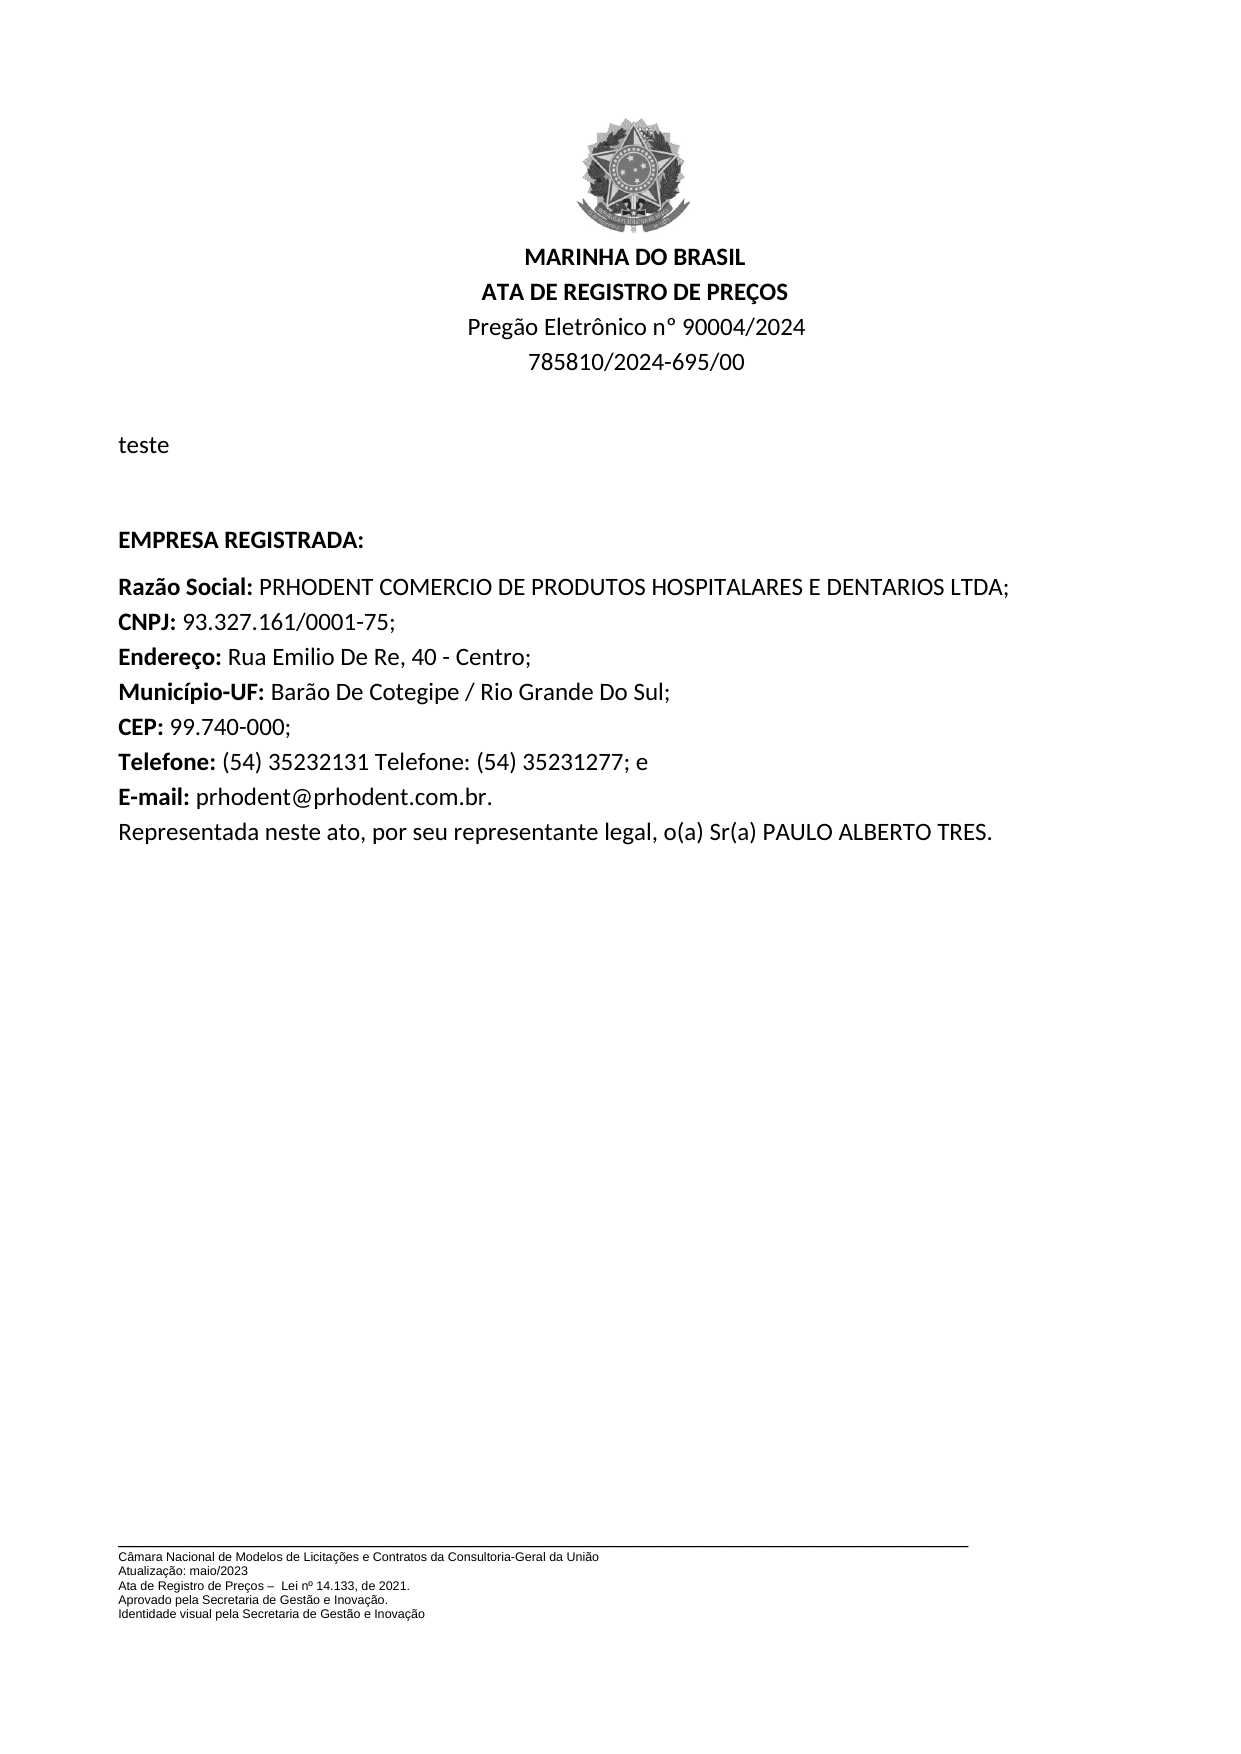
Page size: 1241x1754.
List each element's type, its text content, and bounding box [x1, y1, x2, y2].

text Pregão Eletrônico nº 90004/2024 785810/2024-695/00 [118, 311, 1155, 377]
text MARINHA DO BRASIL [118, 241, 1152, 272]
text teste [118, 429, 1154, 459]
picture [575, 118, 694, 237]
text Razão Social: PRHODENT COMERCIO DE PRODUTOS HOSPITALARES E DENTARIOS LTDA; CNPJ: 93.327.161/0001-75; Endereço: Rua Emilio De Re, 40 - Centro; Município-UF: Barão De Cotegipe / Rio Grande Do Sul; CEP: 99.740-000; Telefone: (54) 35232131 Telefone: (54) 35231277; e E-mail: prhodent@prhodent.com.br. Representada neste ato, por seu representante legal, o(a) Sr(a) PAULO ALBERTO TRES. [118, 571, 1152, 886]
text EMPRESA REGISTRADA: [118, 524, 1154, 554]
text ATA DE REGISTRO DE PREÇOS [118, 276, 1152, 307]
